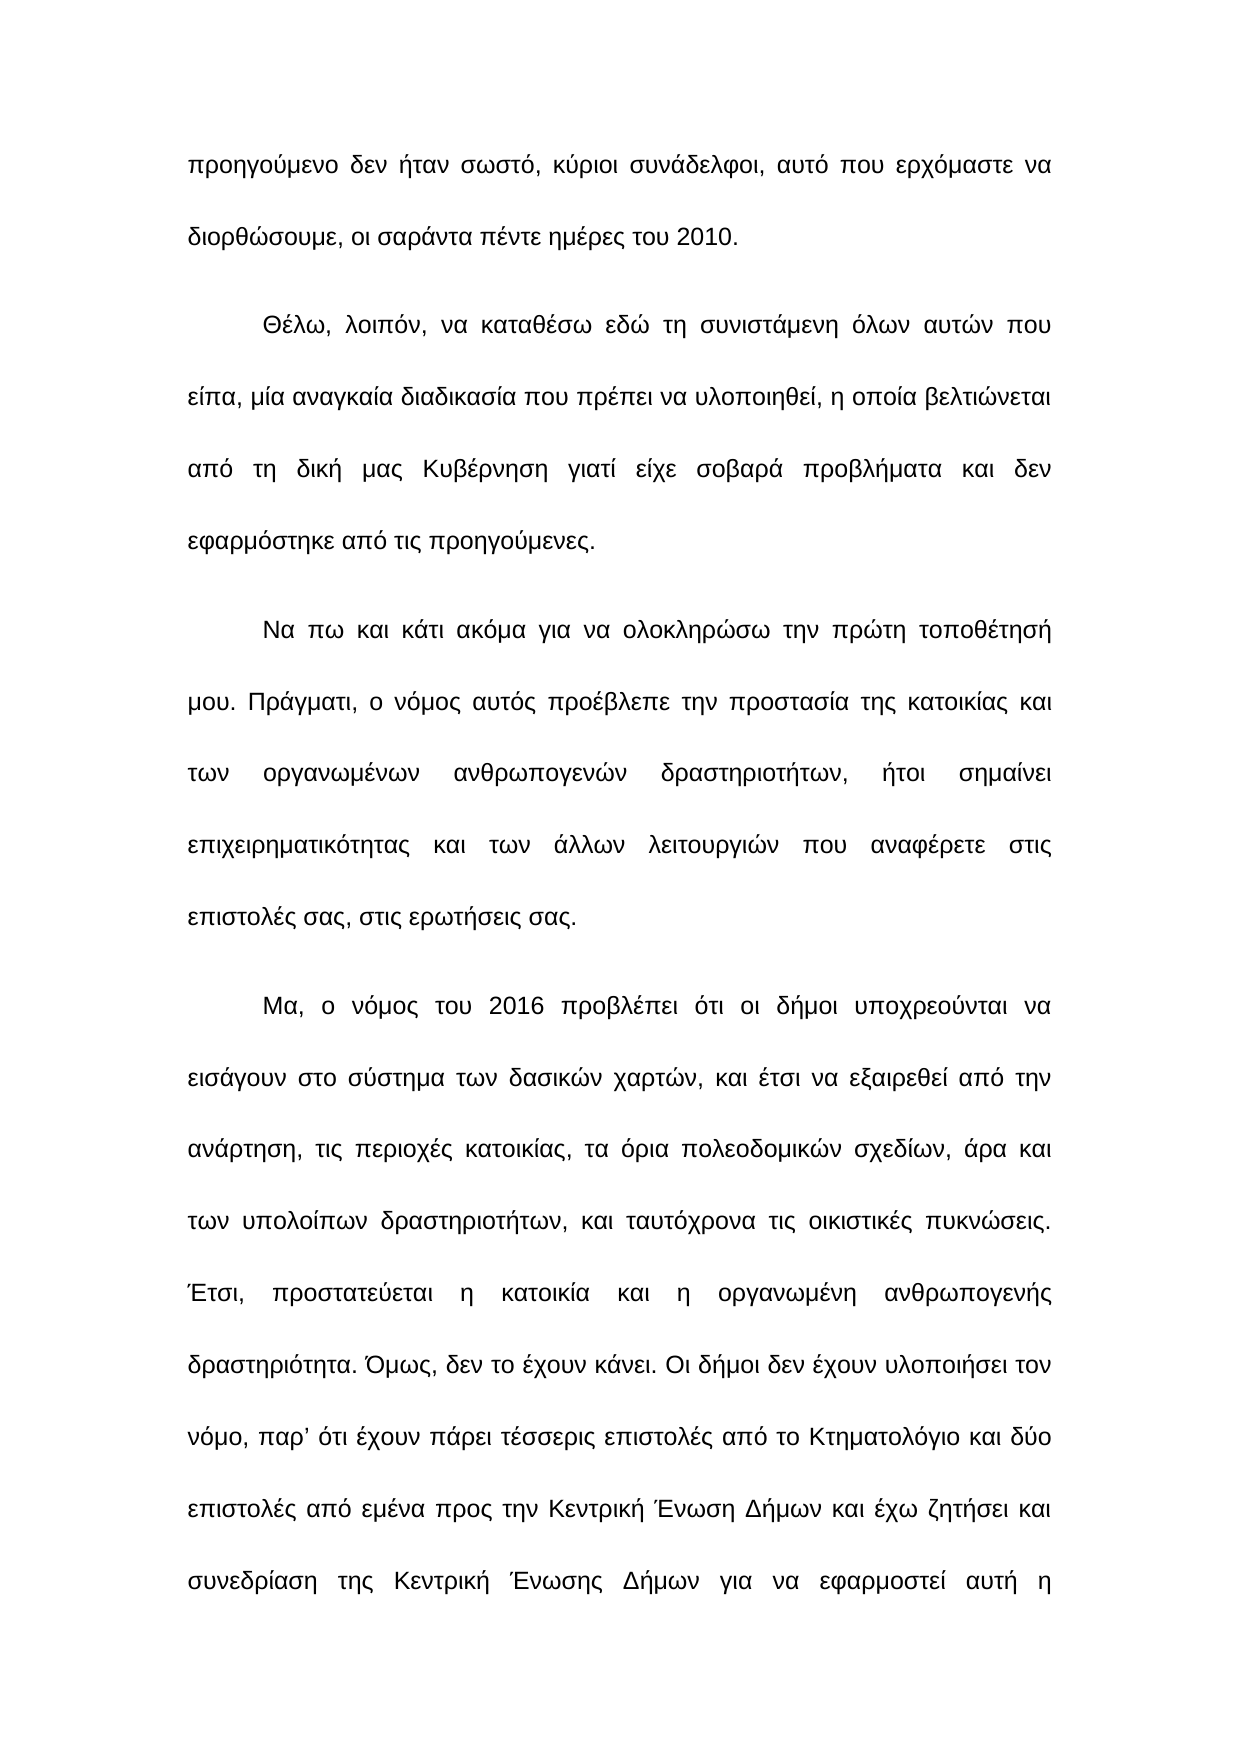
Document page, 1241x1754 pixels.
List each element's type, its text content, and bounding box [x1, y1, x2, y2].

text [187, 991, 1053, 1594]
text Να πω και κάτι ακόμα για να ολοκληρώσω την πρώτη τοποθέτησή μου. Πράγματι, ο νόμος αυτός προέβλεπε την προστασία της κατοικίας και των οργανωμένων ανθρωπογενών δραστηριοτήτων, ήτοι σημαίνει επιχειρηματικότητας και των άλλων λειτουργιών που αναφέρετε στις επιστολές σας, στις ερωτήσεις σας. [187, 614, 1053, 931]
text Θέλω, λοιπόν, να καταθέσω εδώ τη συνιστάμενη όλων αυτών που είπα, μία αναγκαία διαδικασία που πρέπει να υλοποιηθεί, η οποία βελτιώνεται από τη δική μας Κυβέρνηση γιατί είχε σοβαρά προβλήματα και δεν εφαρμόστηκε από τις προηγούμενες. [187, 310, 1053, 555]
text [187, 150, 1053, 251]
